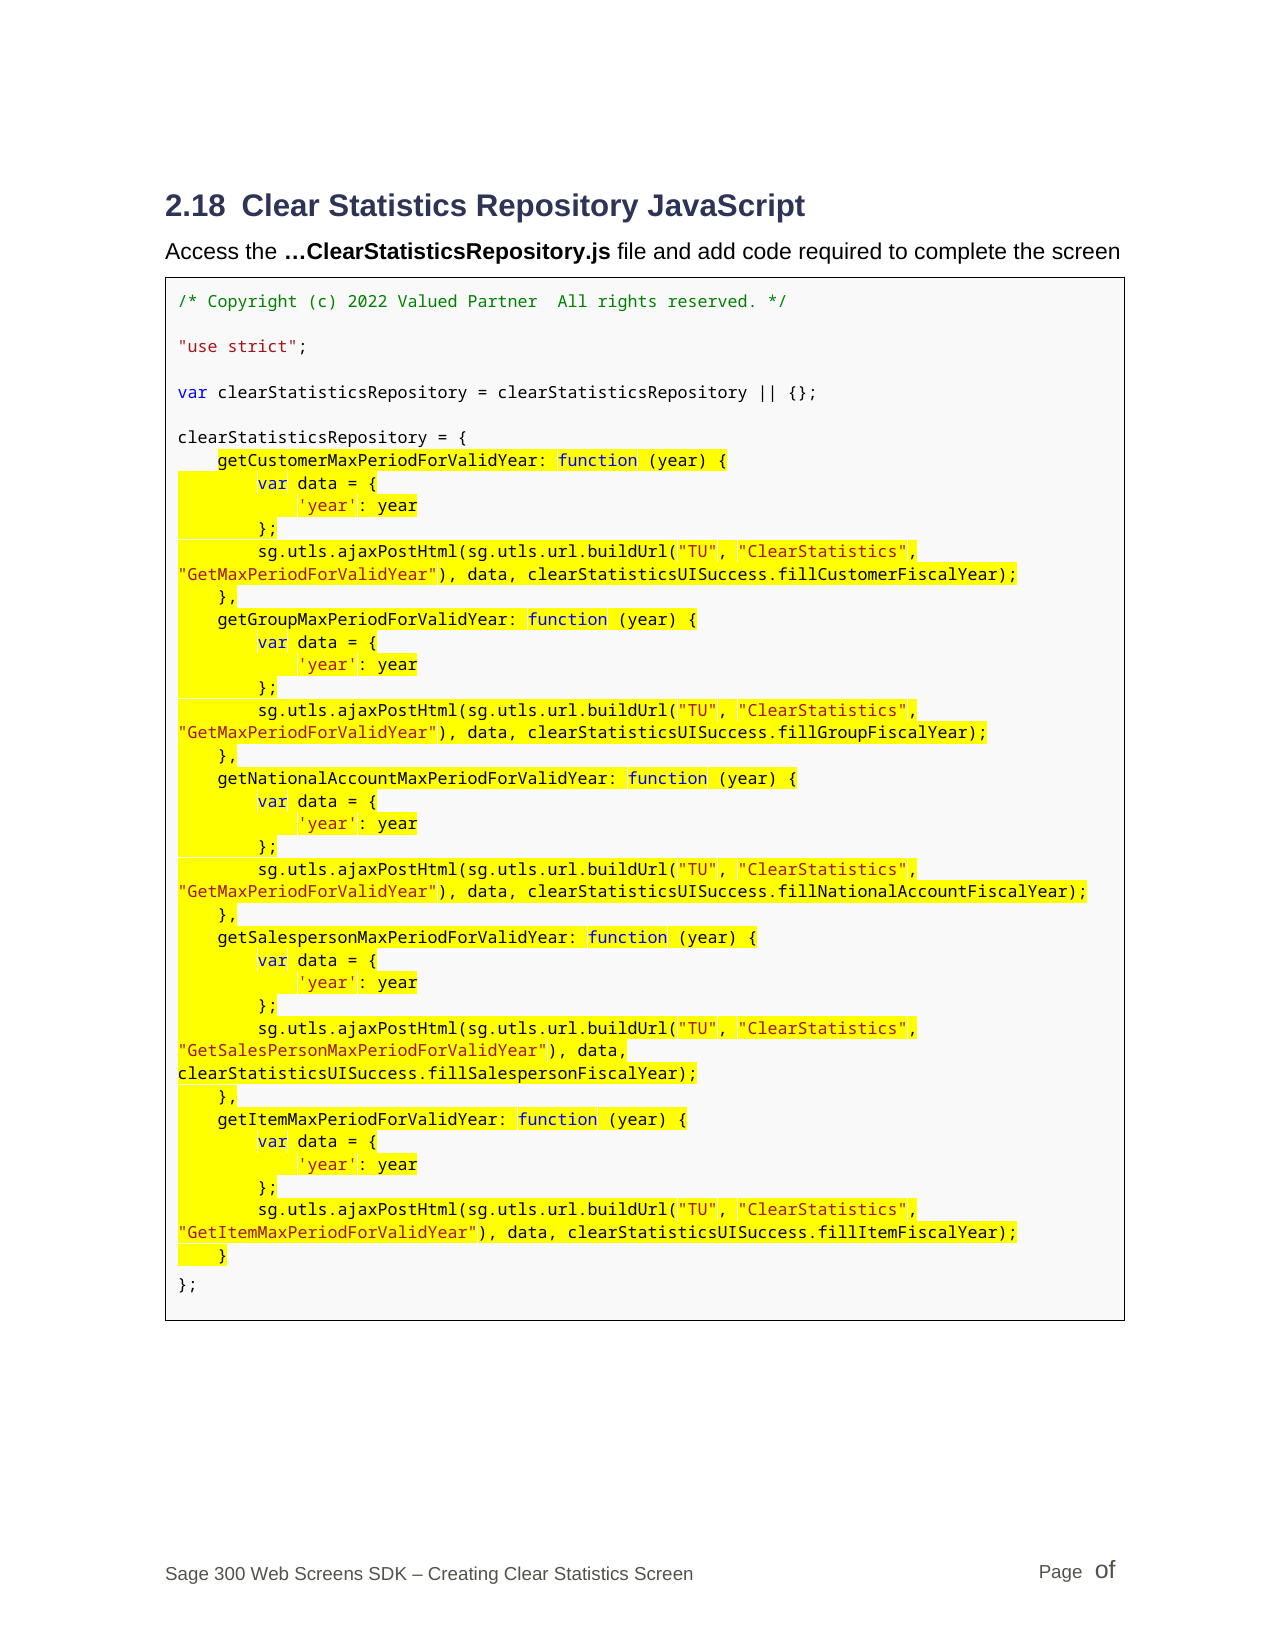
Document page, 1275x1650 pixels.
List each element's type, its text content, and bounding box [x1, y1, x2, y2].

subtitle Clear Statistics Repository JavaScript [165, 187, 1125, 222]
table_header /* Copyright (c) 2022 Valued Partner All rights reserved. */ "use strict"; var clearStatisticsRepository = clearStatisticsRepository || {}; clearStatisticsRepository = { getCustomerMaxPeriodForValidYear: function (year) { var data = { 'year': year }; sg.utls.ajaxPostHtml(sg.utls.url.buildUrl("TU", "ClearStatistics", "GetMaxPeriodForValidYear"), data, clearStatisticsUISuccess.fillCustomerFiscalYear); }, getGroupMaxPeriodForValidYear: function (year) { var data = { 'year': year }; sg.utls.ajaxPostHtml(sg.utls.url.buildUrl("TU", "ClearStatistics", "GetMaxPeriodForValidYear"), data, clearStatisticsUISuccess.fillGroupFiscalYear); }, getNationalAccountMaxPeriodForValidYear: function (year) { var data = { 'year': year }; sg.utls.ajaxPostHtml(sg.utls.url.buildUrl("TU", "ClearStatistics", "GetMaxPeriodForValidYear"), data, clearStatisticsUISuccess.fillNationalAccountFiscalYear); }, getSalespersonMaxPeriodForValidYear: function (year) { var data = { 'year': year }; sg.utls.ajaxPostHtml(sg.utls.url.buildUrl("TU", "ClearStatistics", "GetSalesPersonMaxPeriodForValidYear"), data, clearStatisticsUISuccess.fillSalespersonFiscalYear); }, getItemMaxPeriodForValidYear: function (year) { var data = { 'year': year }; sg.utls.ajaxPostHtml(sg.utls.url.buildUrl("TU", "ClearStatistics", "GetItemMaxPeriodForValidYear"), data, clearStatisticsUISuccess.fillItemFiscalYear); } }; [166, 278, 1124, 1320]
text Access the …ClearStatisticsRepository.js file and add code required to complete the screen [165, 235, 1125, 264]
